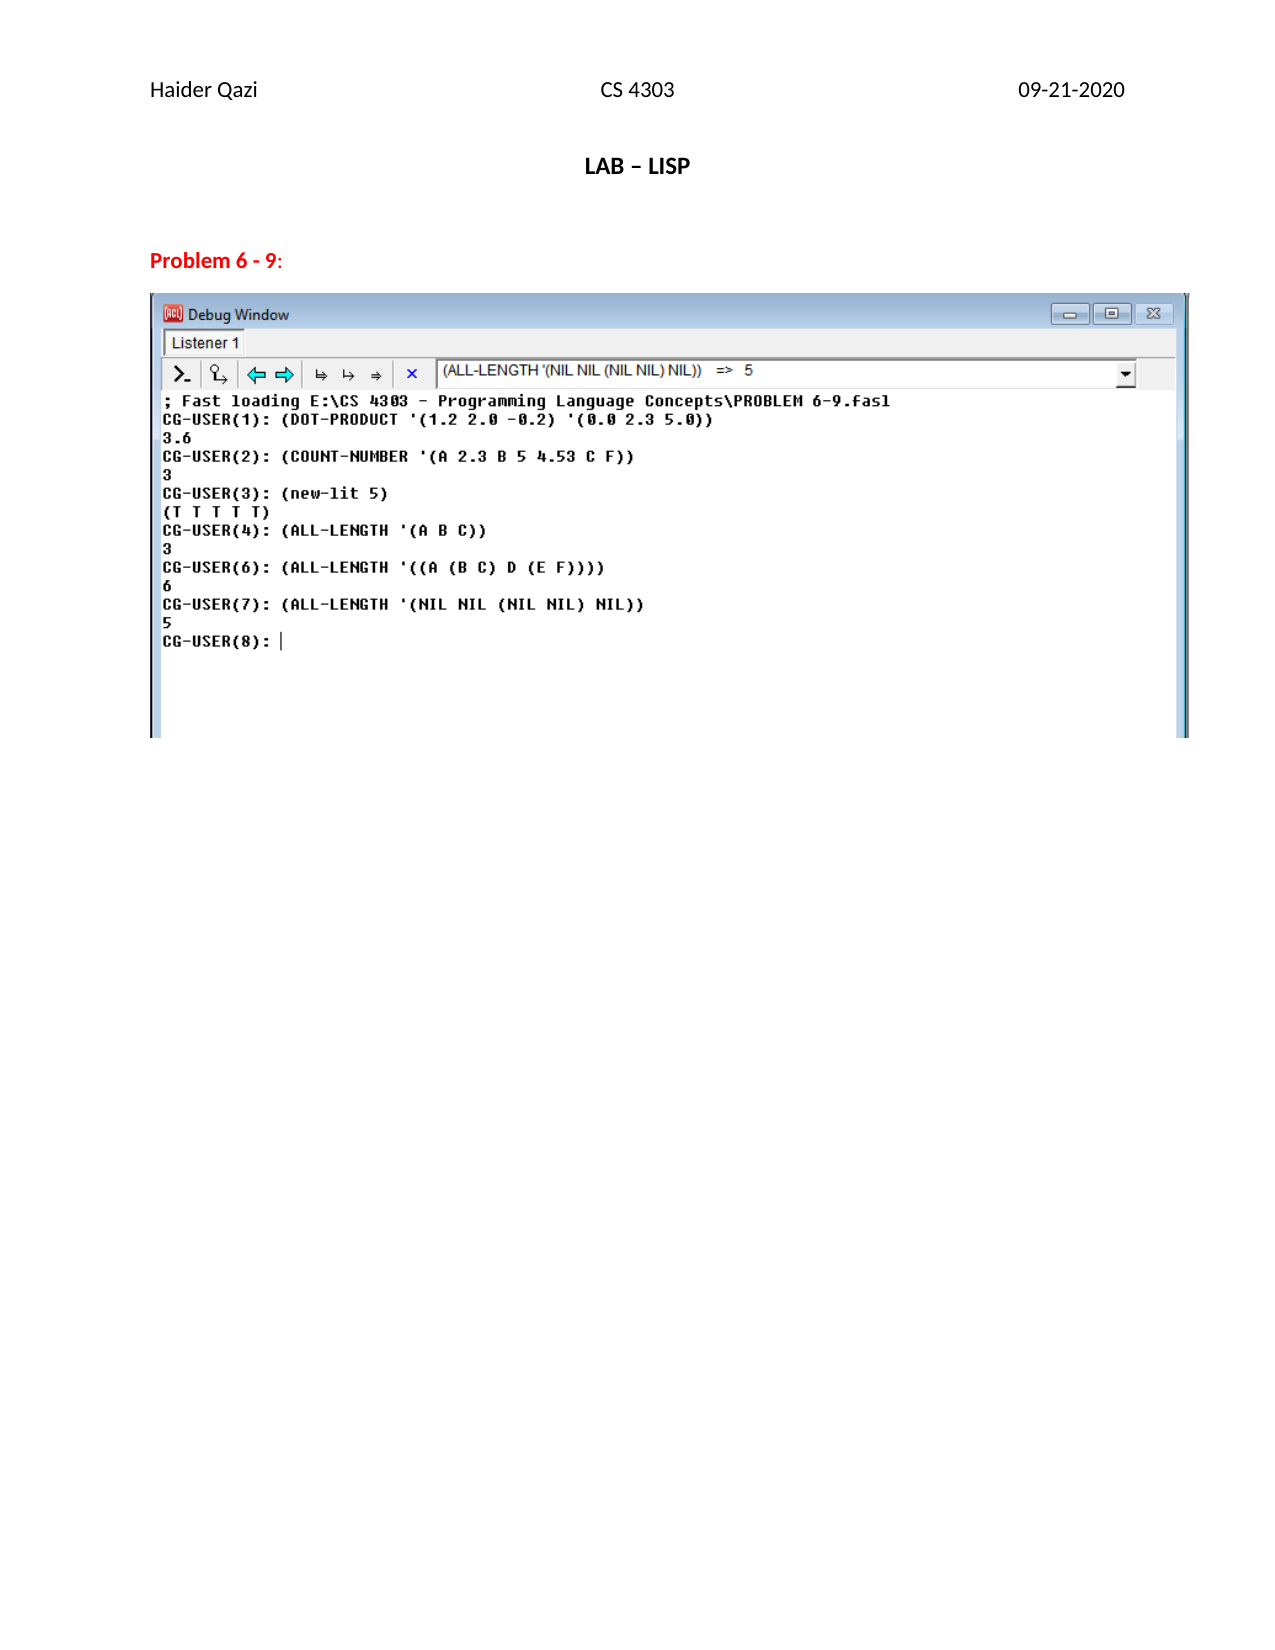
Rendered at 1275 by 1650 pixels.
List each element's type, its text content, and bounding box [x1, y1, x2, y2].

text LAB – LISP [150, 150, 1125, 181]
picture [150, 293, 1190, 738]
text Problem 6 - 9: [150, 246, 1125, 274]
